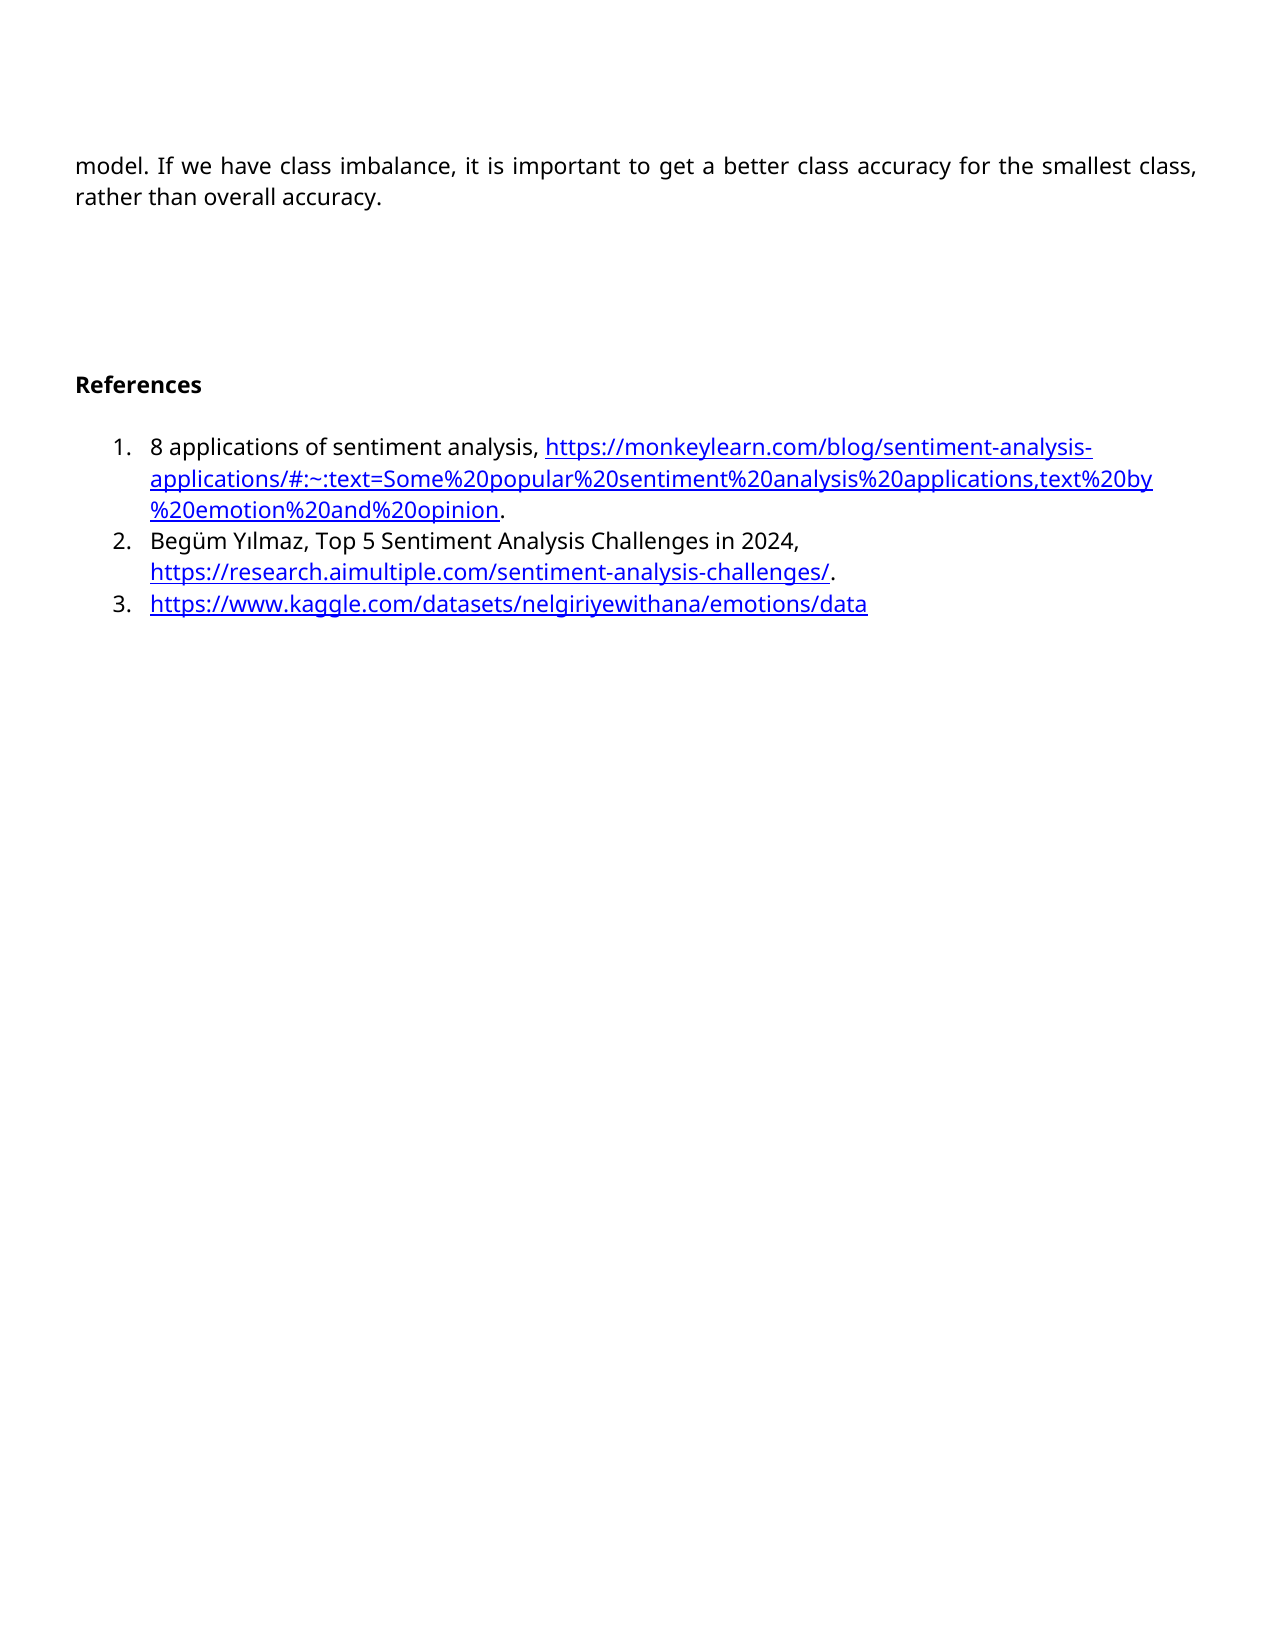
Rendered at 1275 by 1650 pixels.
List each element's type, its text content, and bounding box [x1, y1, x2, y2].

list https://www.kaggle.com/datasets/nelgiriyewithana/emotions/data [112, 587, 1200, 619]
text References [75, 369, 1200, 400]
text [75, 150, 1200, 212]
list 8 applications of sentiment analysis, https://monkeylearn.com/blog/sentiment-analysis-applications/#:~:text=Some%20popular%20sentiment%20analysis%20applications,text%20by%20emotion%20and%20opinion. [112, 431, 1200, 525]
list Begüm Yılmaz, Top 5 Sentiment Analysis Challenges in 2024, https://research.aimultiple.com/sentiment-analysis-challenges/. [112, 525, 1200, 587]
